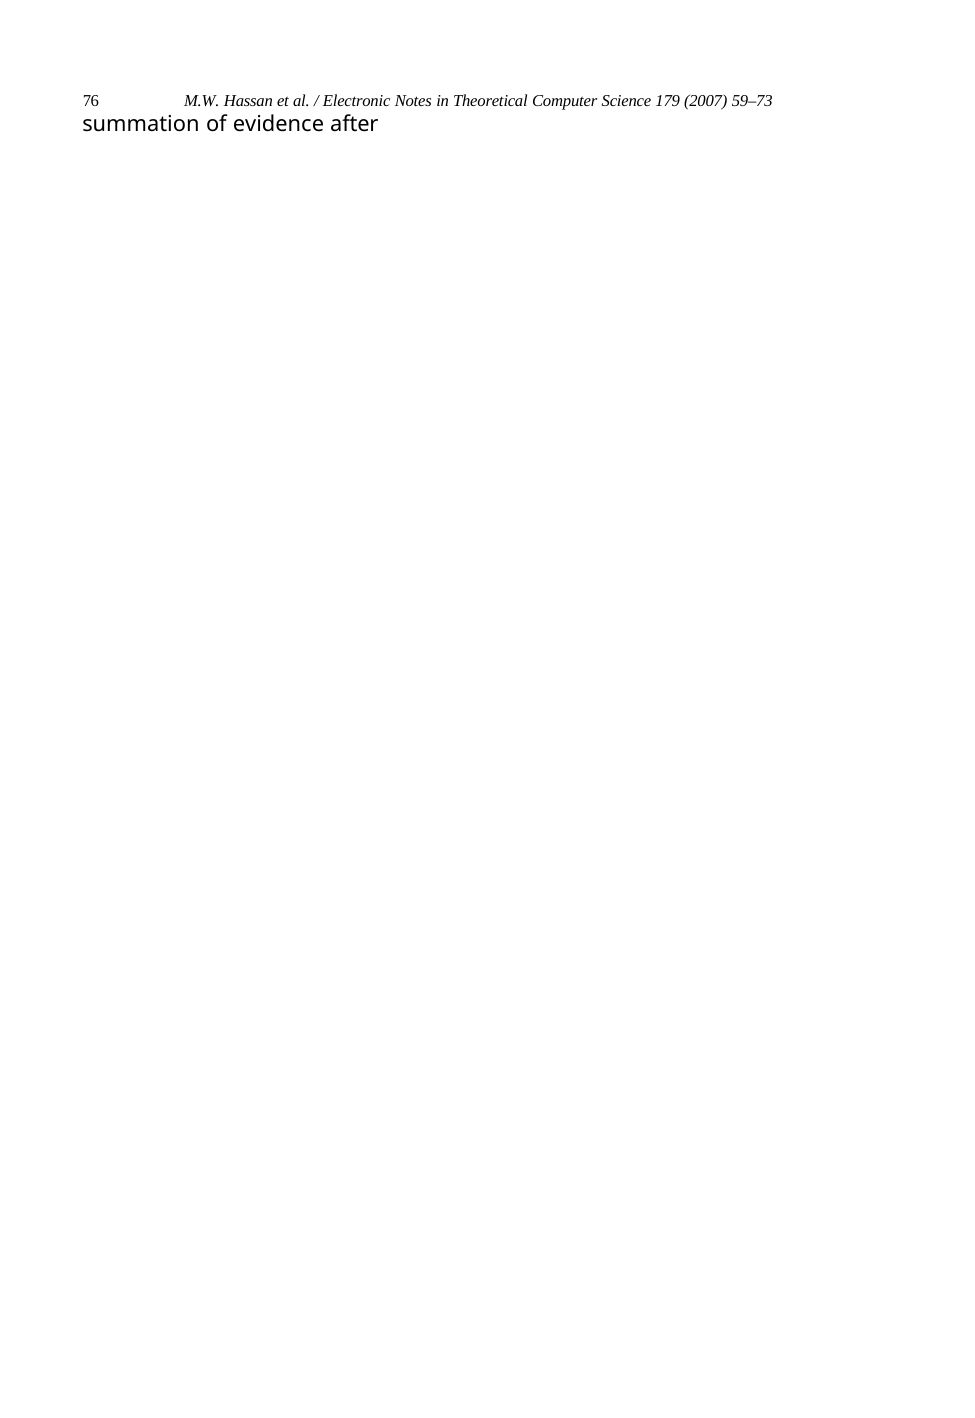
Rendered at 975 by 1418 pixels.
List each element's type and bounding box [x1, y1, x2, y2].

text [82, 110, 881, 137]
